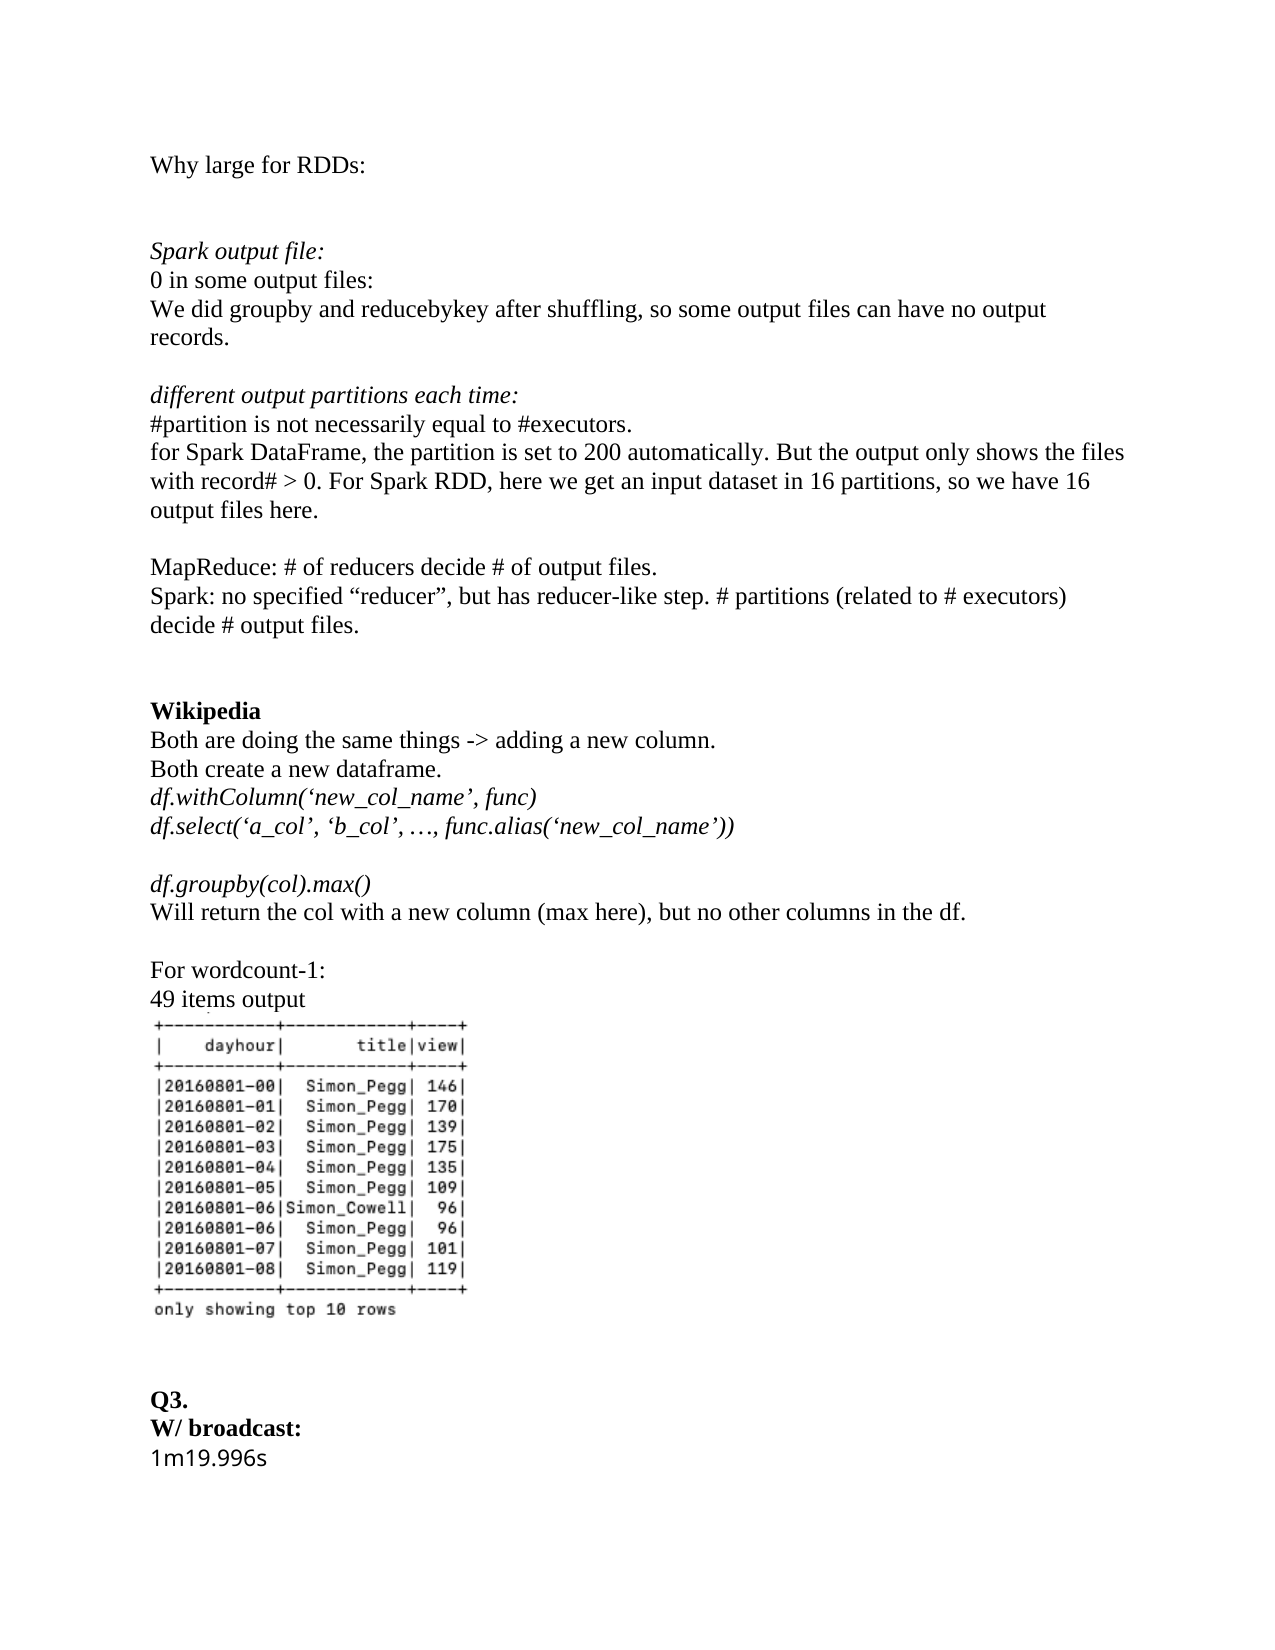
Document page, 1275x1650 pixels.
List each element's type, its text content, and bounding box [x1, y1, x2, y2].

text Q3. [150, 1385, 1125, 1413]
text W/ broadcast: [150, 1413, 1125, 1442]
text Both are doing the same things -> adding a new column. [150, 725, 1125, 754]
text 0 in some output files: [150, 265, 1125, 294]
text Both create a new dataframe. [150, 754, 1125, 782]
text #partition is not necessarily equal to #executors. [150, 409, 1125, 437]
text Why large for RDDs: [150, 150, 1125, 179]
text Wikipedia [150, 696, 1125, 725]
text for Spark DataFrame, the partition is set to 200 automatically. But the output only shows the files with record# > 0. For Spark RDD, here we get an input dataset in 16 partitions, so we have 16 output files here. [150, 437, 1125, 524]
picture [150, 1012, 517, 1328]
text df.withColumn(‘new_col_name’, func) [150, 782, 1125, 811]
text df.groupby(col).max() [150, 869, 1125, 897]
text MapReduce: # of reducers decide # of output files. [150, 552, 1125, 581]
text Spark output file: [150, 236, 1125, 265]
text We did groupby and reducebykey after shuffling, so some output files can have no output records. [150, 294, 1125, 351]
text different output partitions each time: [150, 380, 1125, 409]
text Will return the col with a new column (max here), but no other columns in the df. [150, 897, 1125, 926]
text df.select(‘a_col’, ‘b_col’, …, func.alias(‘new_col_name’)) [150, 811, 1125, 840]
text 49 items output [150, 984, 1125, 1012]
text Spark: no specified “reducer”, but has reducer-like step. # partitions (related to # executors) decide # output files. [150, 581, 1125, 639]
text For wordcount-1: [150, 955, 1125, 984]
text 1m19.996s [150, 1442, 1125, 1473]
